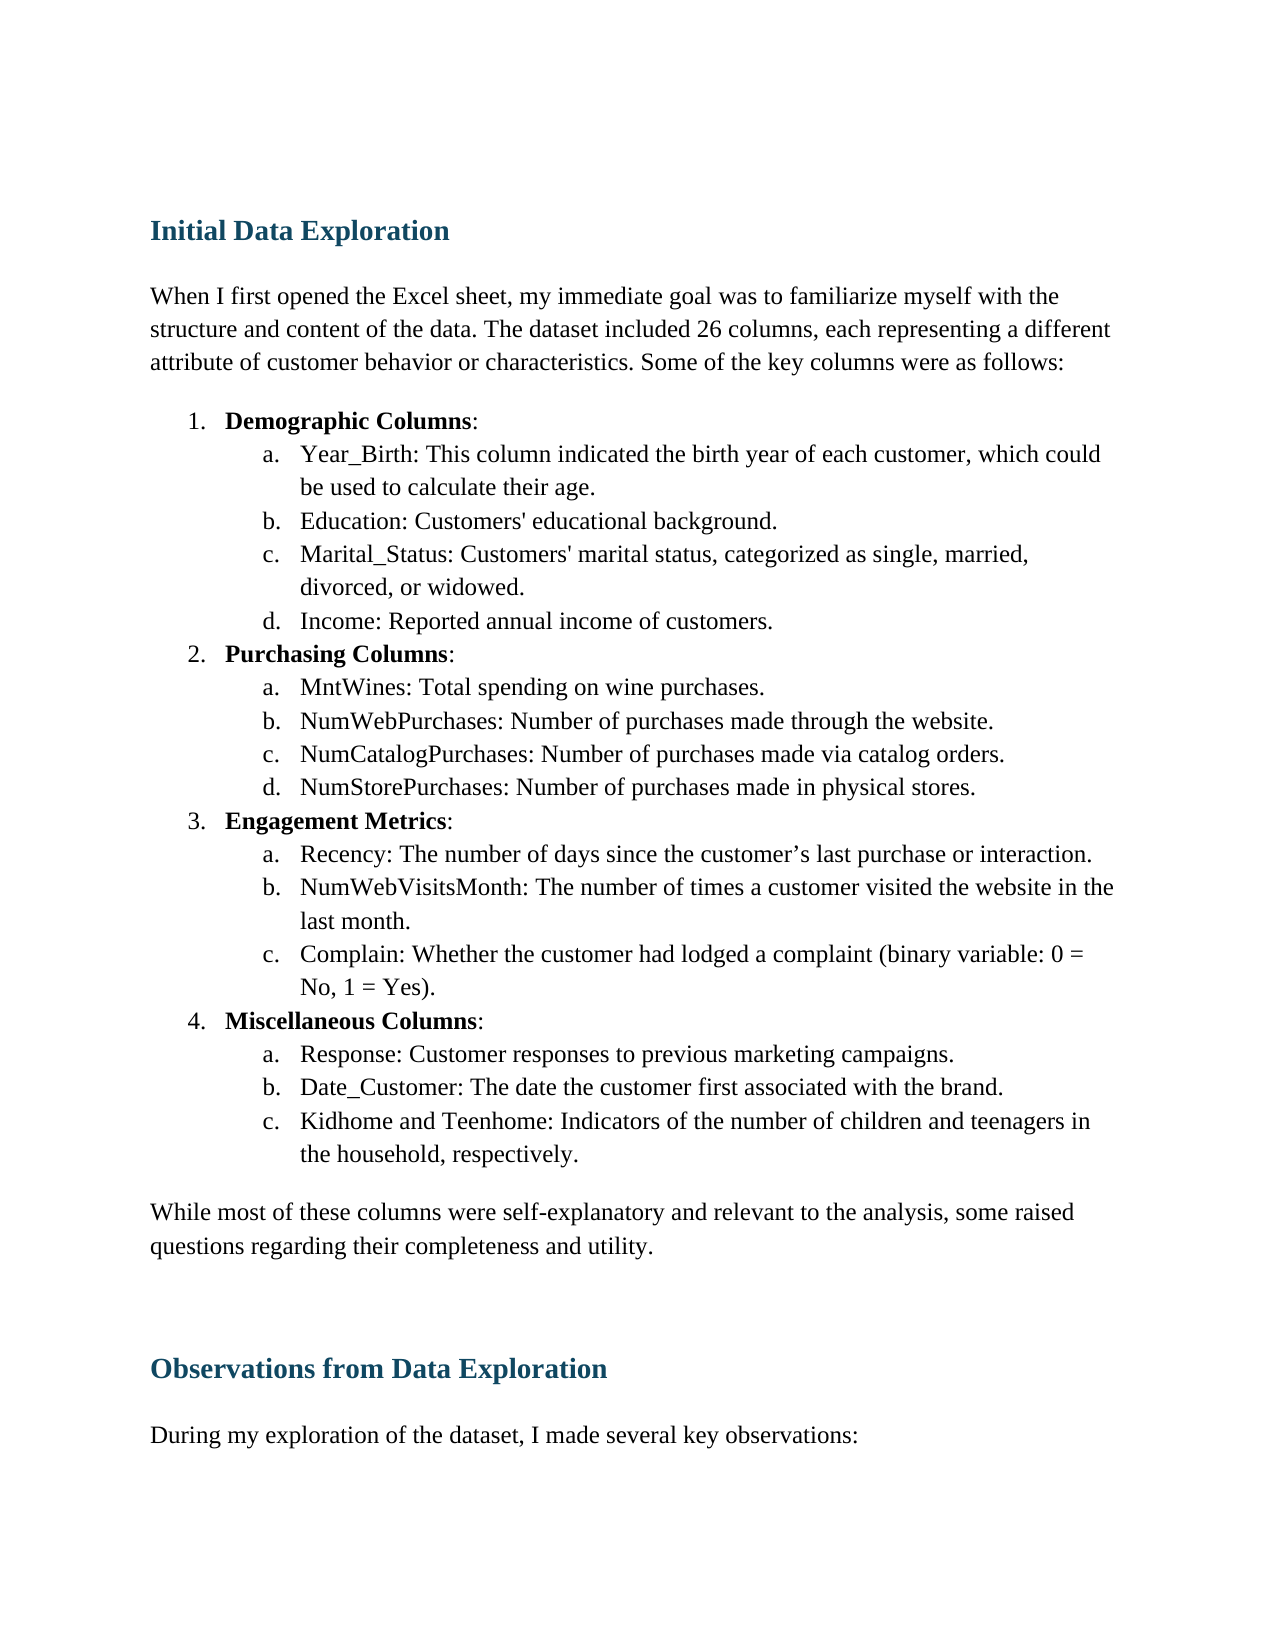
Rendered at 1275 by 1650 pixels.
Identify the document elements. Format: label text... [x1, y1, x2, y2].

text When I first opened the Excel sheet, my immediate goal was to familiarize myself with the structure and content of the data. The dataset included 26 columns, each representing a different attribute of customer behavior or characteristics. Some of the key columns were as follows: [150, 281, 1125, 376]
list Date_Customer: The date the customer first associated with the brand. [262, 1072, 1125, 1101]
list Income: Reported annual income of customers. [262, 606, 1125, 634]
subtitle Initial Data Exploration [150, 213, 1125, 246]
list Education: Customers' educational background. [262, 506, 1125, 534]
list Purchasing Columns: [187, 639, 1125, 668]
list NumCatalogPurchases: Number of purchases made via catalog orders. [262, 739, 1125, 768]
list NumWebPurchases: Number of purchases made through the website. [262, 706, 1125, 734]
list Year_Birth: This column indicated the birth year of each customer, which could be used to calculate their age. [262, 439, 1125, 501]
list MntWines: Total spending on wine purchases. [262, 672, 1125, 701]
text While most of these columns were self-explanatory and relevant to the analysis, some raised questions regarding their completeness and utility. [150, 1197, 1125, 1259]
list Response: Customer responses to previous marketing campaigns. [262, 1039, 1125, 1068]
list Complain: Whether the customer had lodged a complaint (binary variable: 0 = No, 1 = Yes). [262, 939, 1125, 1001]
list NumWebVisitsMonth: The number of times a customer visited the website in the last month. [262, 872, 1125, 934]
text During my exploration of the dataset, I made several key observations: [150, 1420, 1125, 1448]
list NumStorePurchases: Number of purchases made in physical stores. [262, 772, 1125, 801]
list Engagement Metrics: [187, 806, 1125, 834]
list Kidhome and Teenhome: Indicators of the number of children and teenagers in the household, respectively. [262, 1106, 1125, 1168]
list Marital_Status: Customers' marital status, categorized as single, married, divorced, or widowed. [262, 539, 1125, 601]
subtitle Observations from Data Exploration [150, 1352, 1125, 1385]
list Miscellaneous Columns: [187, 1006, 1125, 1034]
list Recency: The number of days since the customer’s last purchase or interaction. [262, 839, 1125, 868]
list Demographic Columns: [187, 406, 1125, 434]
